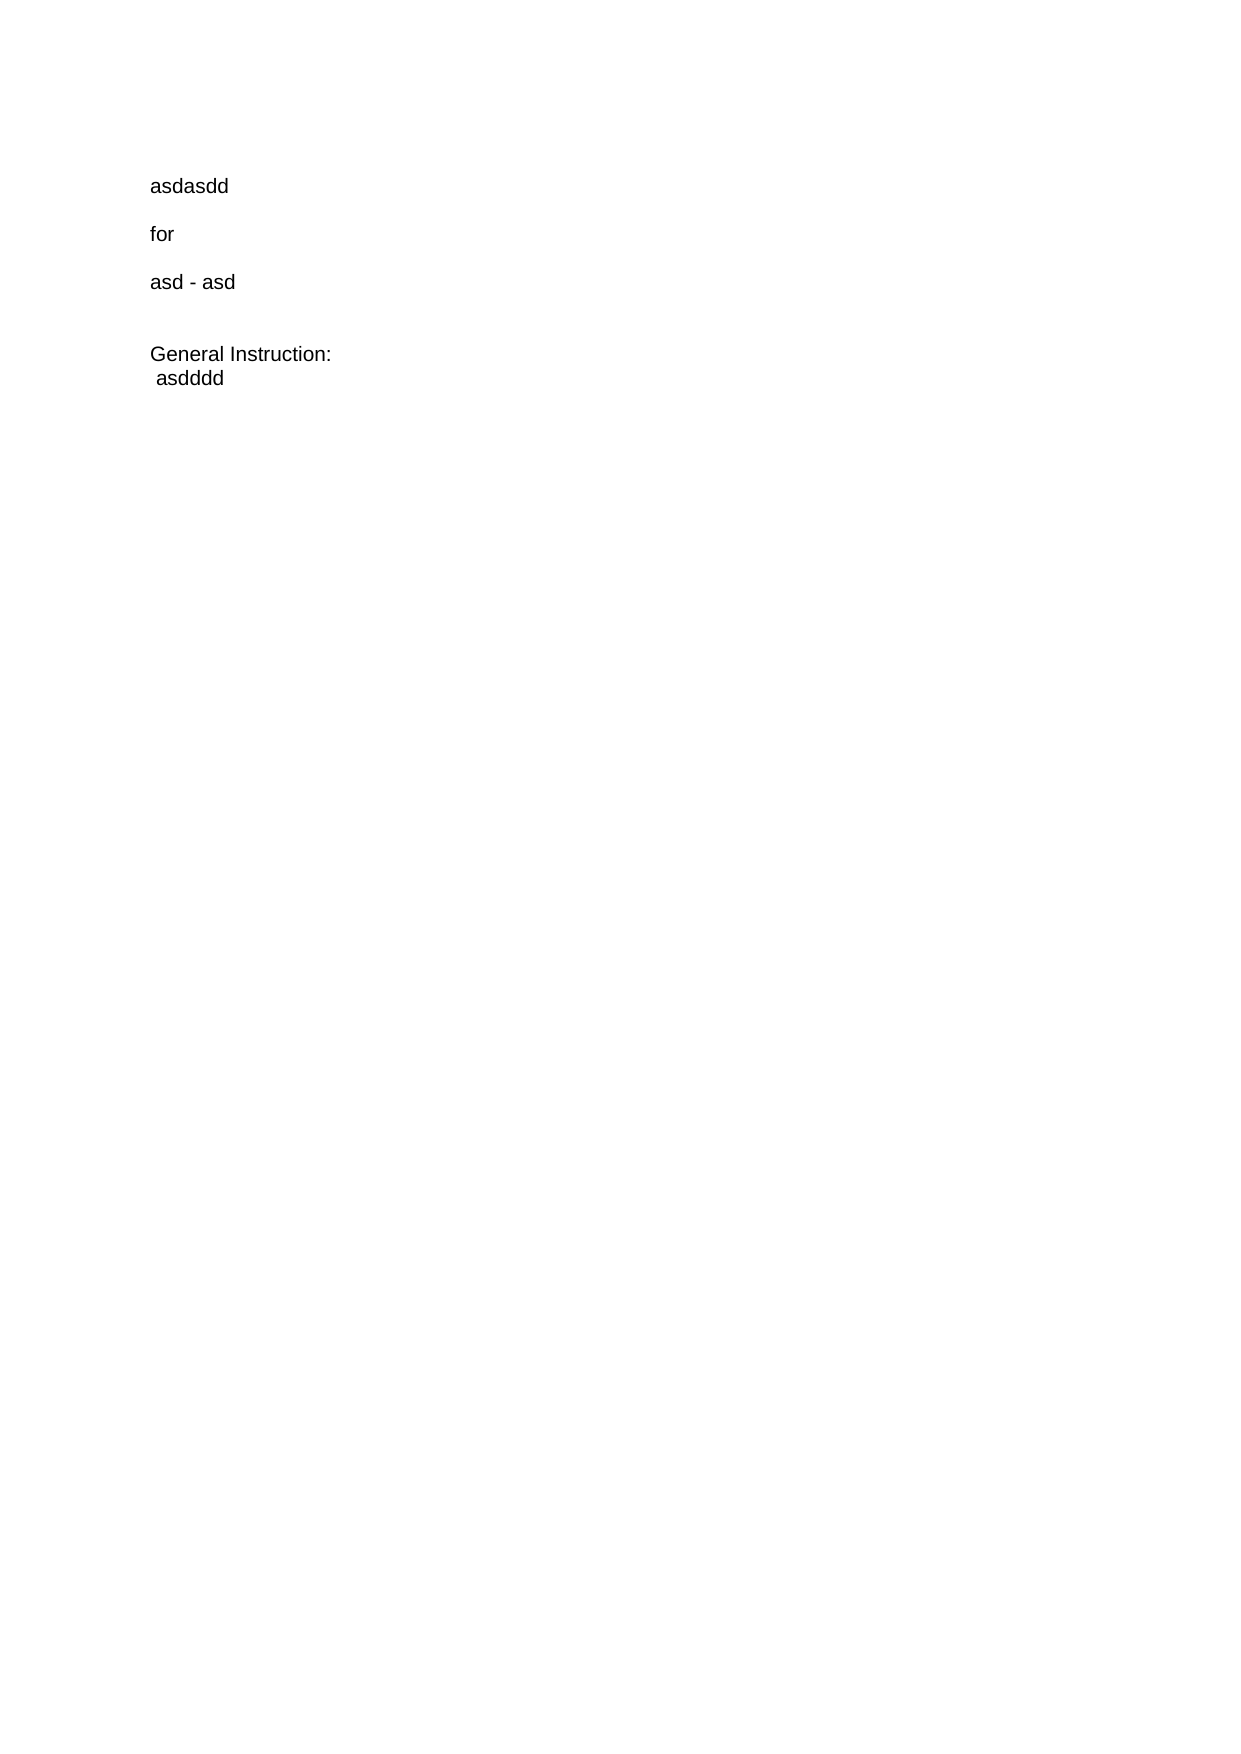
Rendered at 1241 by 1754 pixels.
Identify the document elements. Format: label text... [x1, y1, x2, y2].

text General Instruction: [150, 342, 1090, 366]
text asdasdd [150, 174, 1090, 198]
text asdddd [150, 366, 1090, 389]
text for [150, 222, 1090, 246]
text asd - asd [150, 270, 1090, 294]
